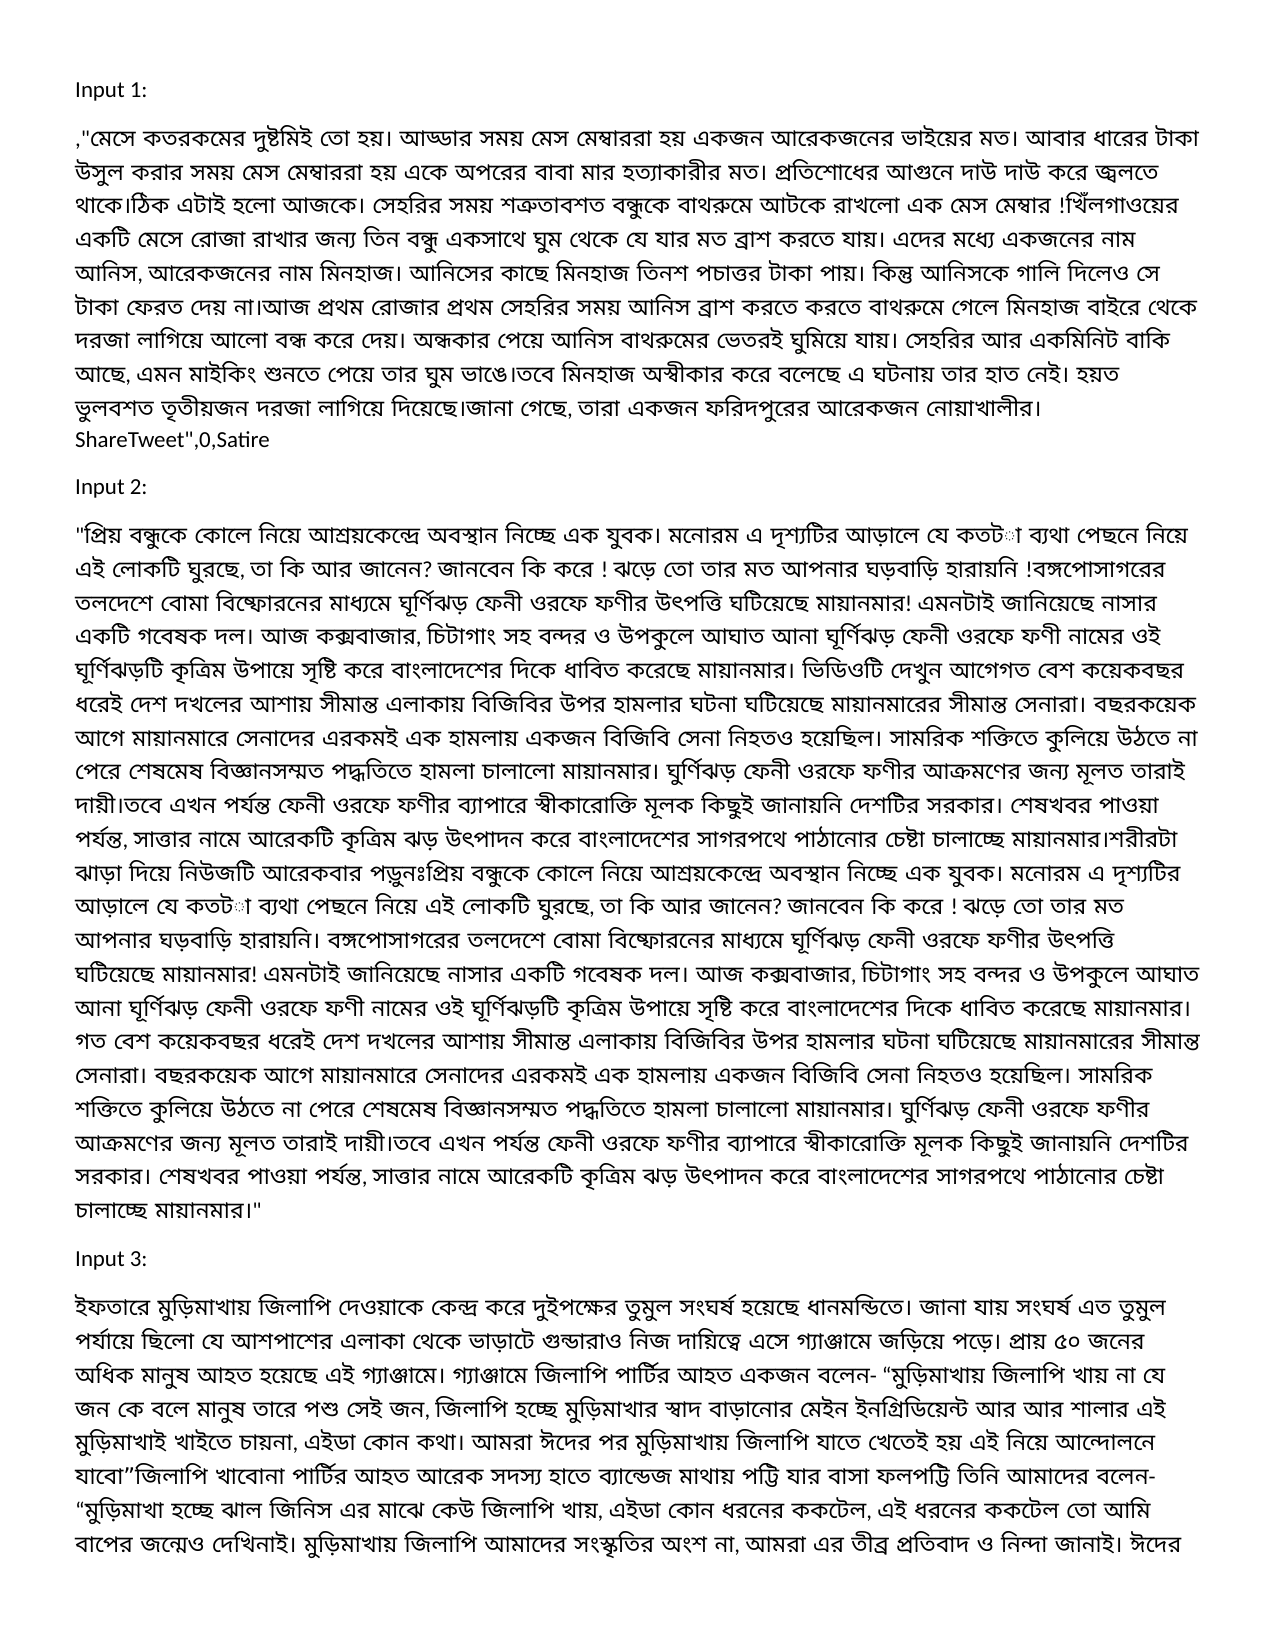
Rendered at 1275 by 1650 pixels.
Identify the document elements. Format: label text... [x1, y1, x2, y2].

text Input 3: [75, 1244, 1200, 1272]
text ,"মেসে কতরকমের দুষ্টমিই তো হয়। আড্ডার সময় মেস মেম্বাররা হয় একজন আরেকজনের ভাইয়ের মত। আবার ধারের টাকা উসুল করার সময় মেস মেম্বাররা হয় একে অপরের বাবা মার হত্যাকারীর মত। প্রতিশোধের আগুনে দাউ দাউ করে জ্বলতে থাকে।ঠিক এটাই হলো আজকে। সেহরির সময় শত্রুতাবশত বন্ধুকে বাথরুমে আটকে রাখলো এক মেস মেম্বার !খিঁলগাওয়ের একটি মেসে রোজা রাখার জন্য তিন বন্ধু একসাথে ঘুম থেকে যে যার মত ব্রাশ করতে যায়। এদের মধ্যে একজনের নাম আনিস, আরেকজনের নাম মিনহাজ। আনিসের কাছে মিনহাজ তিনশ পচাত্তর টাকা পায়। কিন্তু আনিসকে গালি দিলেও সে টাকা ফেরত দেয় না।আজ প্রথম রোজার প্রথম সেহরির সময় আনিস ব্রাশ করতে করতে বাথরুমে গেলে মিনহাজ বাইরে থেকে দরজা লাগিয়ে আলো বন্ধ করে দেয়। অন্ধকার পেয়ে আনিস বাথরুমের ভেতরই ঘুমিয়ে যায়। সেহরির আর একমিনিট বাকি আছে, এমন মাইকিং শুনতে পেয়ে তার ঘুম ভাঙে।তবে মিনহাজ অস্বীকার করে বলেছে এ ঘটনায় তার হাত নেই। হয়ত ভুলবশত তৃতীয়জন দরজা লাগিয়ে দিয়েছে।জানা গেছে, তারা একজন ফরিদপুরের আরেকজন নোয়াখালীর।ShareTweet",0,Satire [75, 122, 1200, 453]
text "প্রিয় বন্ধুকে কোলে নিয়ে আশ্রয়কেন্দ্রে অবস্থান নিচ্ছে এক যুবক। মনোরম এ দৃশ্যটির আড়ালে যে কতট‍া ব্যথা পেছনে নিয়ে এই লোকটি ঘুরছে, তা কি আর জানেন? জানবেন কি করে ! ঝড়ে তো তার মত আপনার ঘড়বাড়ি হারায়নি !বঙ্গপোসাগরের তলদেশে বোমা বিষ্ফোরনের মাধ্যমে ঘূর্ণিঝড় ফেনী ওরফে ফণীর উৎপত্তি ঘটিয়েছে মায়ানমার! এমনটাই জানিয়েছে নাসার একটি গবেষক দল। আজ কক্সবাজার, চিটাগাং সহ বন্দর ও উপকুলে আঘাত আনা ঘূর্ণিঝড় ফেনী ওরফে ফণী নামের ওই ঘূর্ণিঝড়টি কৃত্রিম উপায়ে সৃষ্টি করে বাংলাদেশের দিকে ধাবিত করেছে মায়ানমার। ভিডিওটি দেখুন আগেগত বেশ কয়েকবছর ধরেই দেশ দখলের আশায় সীমান্ত এলাকায় বিজিবির উপর হামলার ঘটনা ঘটিয়েছে মায়ানমারের সীমান্ত সেনারা। বছরকয়েক আগে মায়ানমারে সেনাদের এরকমই এক হামলায় একজন বিজিবি সেনা নিহতও হয়েছিল। সামরিক শক্তিতে কুলিয়ে উঠতে না পেরে শেষমেষ বিজ্ঞানসম্মত পদ্ধতিতে হামলা চালালো মায়ানমার। ঘুর্ণিঝড় ফেনী ওরফে ফণীর আক্রমণের জন্য মূলত তারাই দায়ী।তবে এখন পর্যন্ত ফেনী ওরফে ফণীর ব্যাপারে স্বীকারোক্তি মূলক কিছুই জানায়নি দেশটির সরকার। শেষখবর পাওয়া পর্যন্ত, সাত্তার নামে আরেকটি কৃত্রিম ঝড় উৎপাদন করে বাংলাদেশের সাগরপথে পাঠানোর চেষ্টা চালাচ্ছে মায়ানমার।শরীরটা ঝাড়া দিয়ে নিউজটি আরেকবার পড়ুনঃপ্রিয় বন্ধুকে কোলে নিয়ে আশ্রয়কেন্দ্রে অবস্থান নিচ্ছে এক যুবক। মনোরম এ দৃশ্যটির আড়ালে যে কতট‍া ব্যথা পেছনে নিয়ে এই লোকটি ঘুরছে, তা কি আর জানেন? জানবেন কি করে ! ঝড়ে তো তার মত আপনার ঘড়বাড়ি হারায়নি। বঙ্গপোসাগরের তলদেশে বোমা বিষ্ফোরনের মাধ্যমে ঘূর্ণিঝড় ফেনী ওরফে ফণীর উৎপত্তি ঘটিয়েছে মায়ানমার! এমনটাই জানিয়েছে নাসার একটি গবেষক দল। আজ কক্সবাজার, চিটাগাং সহ বন্দর ও উপকুলে আঘাত আনা ঘূর্ণিঝড় ফেনী ওরফে ফণী নামের ওই ঘূর্ণিঝড়টি কৃত্রিম উপায়ে সৃষ্টি করে বাংলাদেশের দিকে ধাবিত করেছে মায়ানমার।গত বেশ কয়েকবছর ধরেই দেশ দখলের আশায় সীমান্ত এলাকায় বিজিবির উপর হামলার ঘটনা ঘটিয়েছে মায়ানমারের সীমান্ত সেনারা। বছরকয়েক আগে মায়ানমারে সেনাদের এরকমই এক হামলায় একজন বিজিবি সেনা নিহতও হয়েছিল। সামরিক শক্তিতে কুলিয়ে উঠতে না পেরে শেষমেষ বিজ্ঞানসম্মত পদ্ধতিতে হামলা চালালো মায়ানমার। ঘুর্ণিঝড় ফেনী ওরফে ফণীর আক্রমণের জন্য মূলত তারাই দায়ী।তবে এখন পর্যন্ত ফেনী ওরফে ফণীর ব্যাপারে স্বীকারোক্তি মূলক কিছুই জানায়নি দেশটির সরকার। শেষখবর পাওয়া পর্যন্ত, সাত্তার নামে আরেকটি কৃত্রিম ঝড় উৎপাদন করে বাংলাদেশের সাগরপথে পাঠানোর চেষ্টা চালাচ্ছে মায়ানমার।" [75, 519, 1200, 1225]
text Input 1: [75, 75, 1200, 103]
text Input 2: [75, 472, 1200, 500]
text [75, 1291, 1200, 1559]
